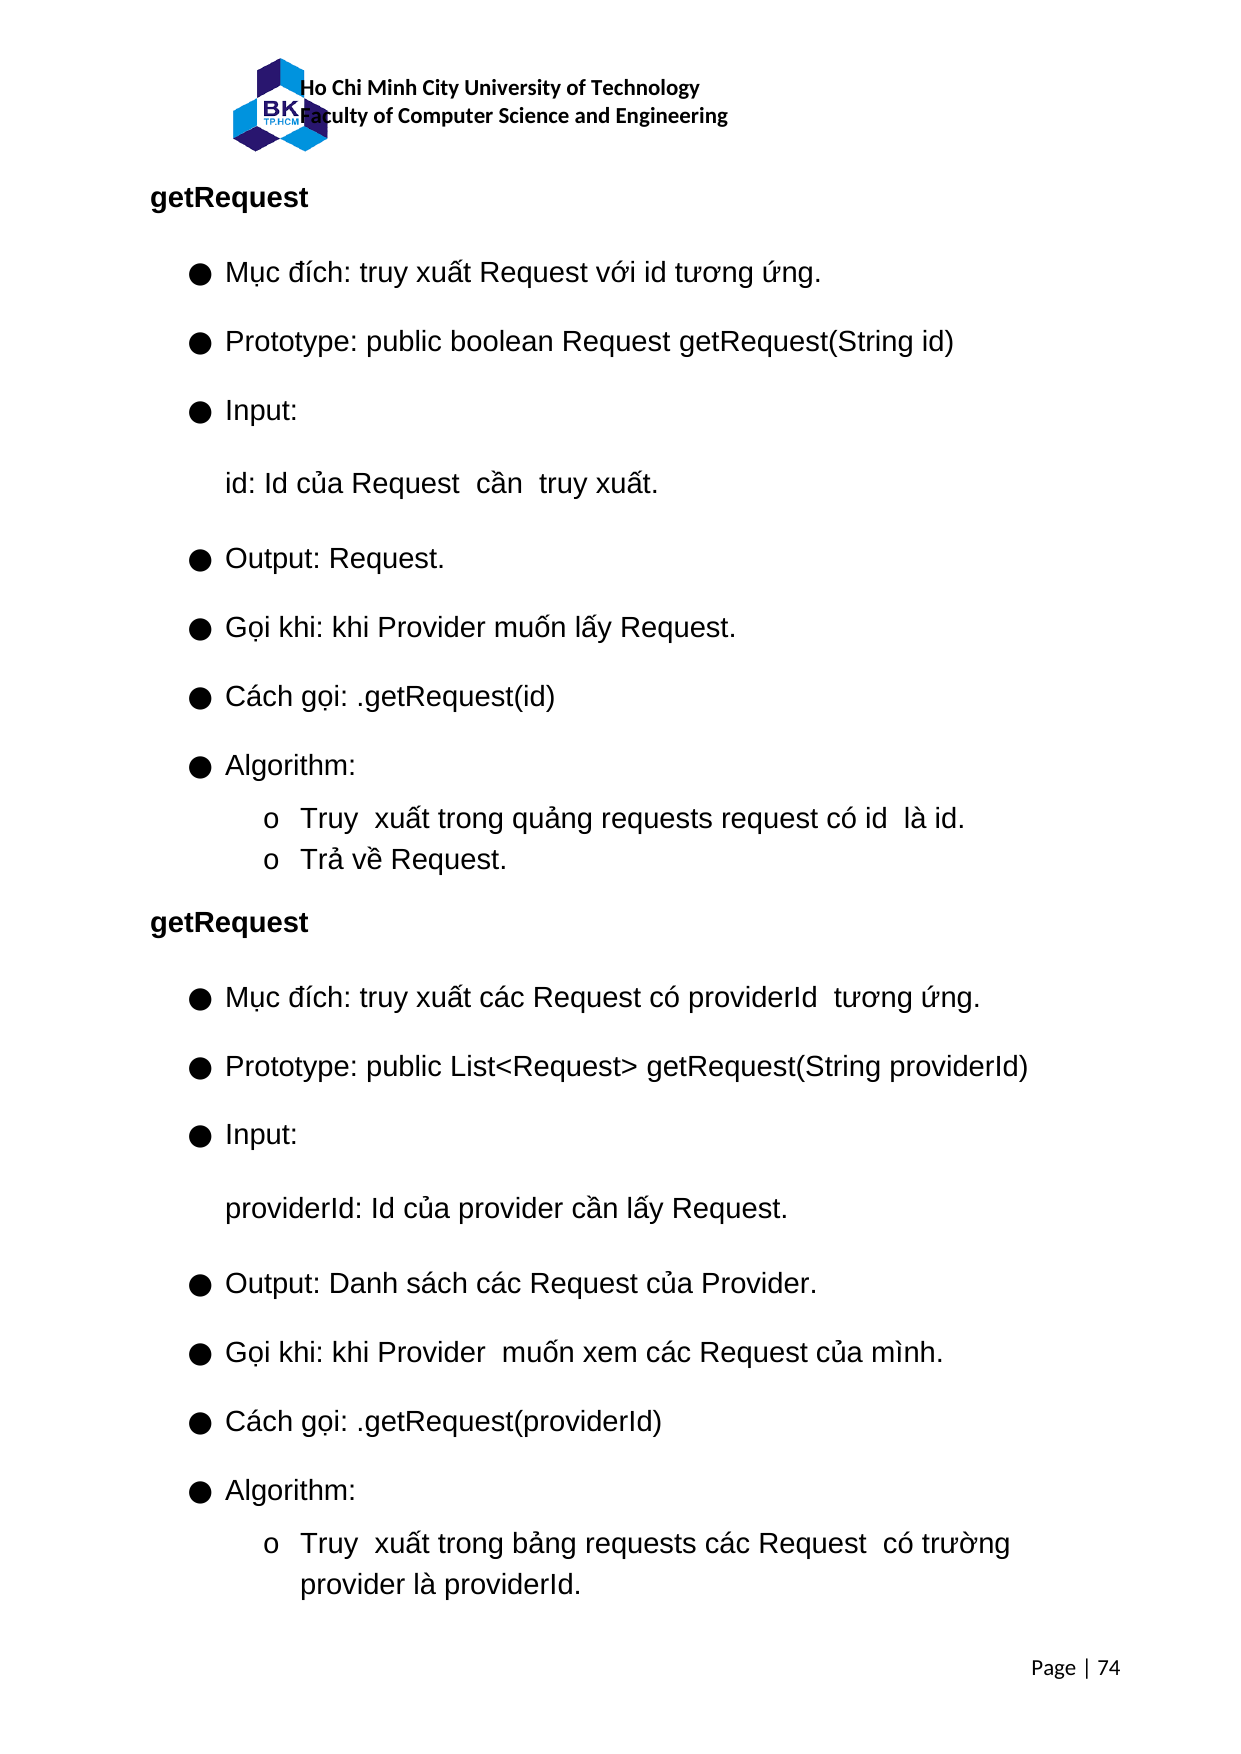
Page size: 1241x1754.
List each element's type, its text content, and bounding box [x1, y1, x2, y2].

list Cách gọi: .getRequest(id) [187, 663, 1120, 723]
picture [213, 38, 347, 171]
list Mục đích: truy xuất các Request có providerId tương ứng. [187, 964, 1120, 1024]
list Prototype: public List<Request> getRequest(String providerId) [187, 1033, 1120, 1093]
list Algorithm: [187, 1457, 1120, 1517]
list Trả về Request. [262, 842, 1120, 878]
list Output: Request. [187, 526, 1120, 586]
list Gọi khi: khi Provider muốn lấy Request. [187, 594, 1120, 654]
list Gọi khi: khi Provider muốn xem các Request của mình. [187, 1319, 1120, 1379]
list Prototype: public boolean Request getRequest(String id) [187, 308, 1120, 368]
list Truy xuất trong bảng requests các Request có trường provider là providerId. [262, 1526, 1120, 1600]
text id: Id của Request cần truy xuất. [150, 466, 1120, 500]
list Input: [187, 377, 1120, 437]
list Algorithm: [187, 732, 1120, 792]
list Input: [187, 1102, 1120, 1161]
list Mục đích: truy xuất Request với id tương ứng. [187, 239, 1120, 299]
text getRequest [150, 905, 1120, 938]
list Output: Danh sách các Request của Provider. [187, 1251, 1120, 1310]
list Truy xuất trong quảng requests request có id là id. [262, 801, 1120, 837]
text getRequest [150, 180, 1120, 213]
list Cách gọi: .getRequest(providerId) [187, 1388, 1120, 1448]
text providerId: Id của provider cần lấy Request. [150, 1191, 1120, 1225]
